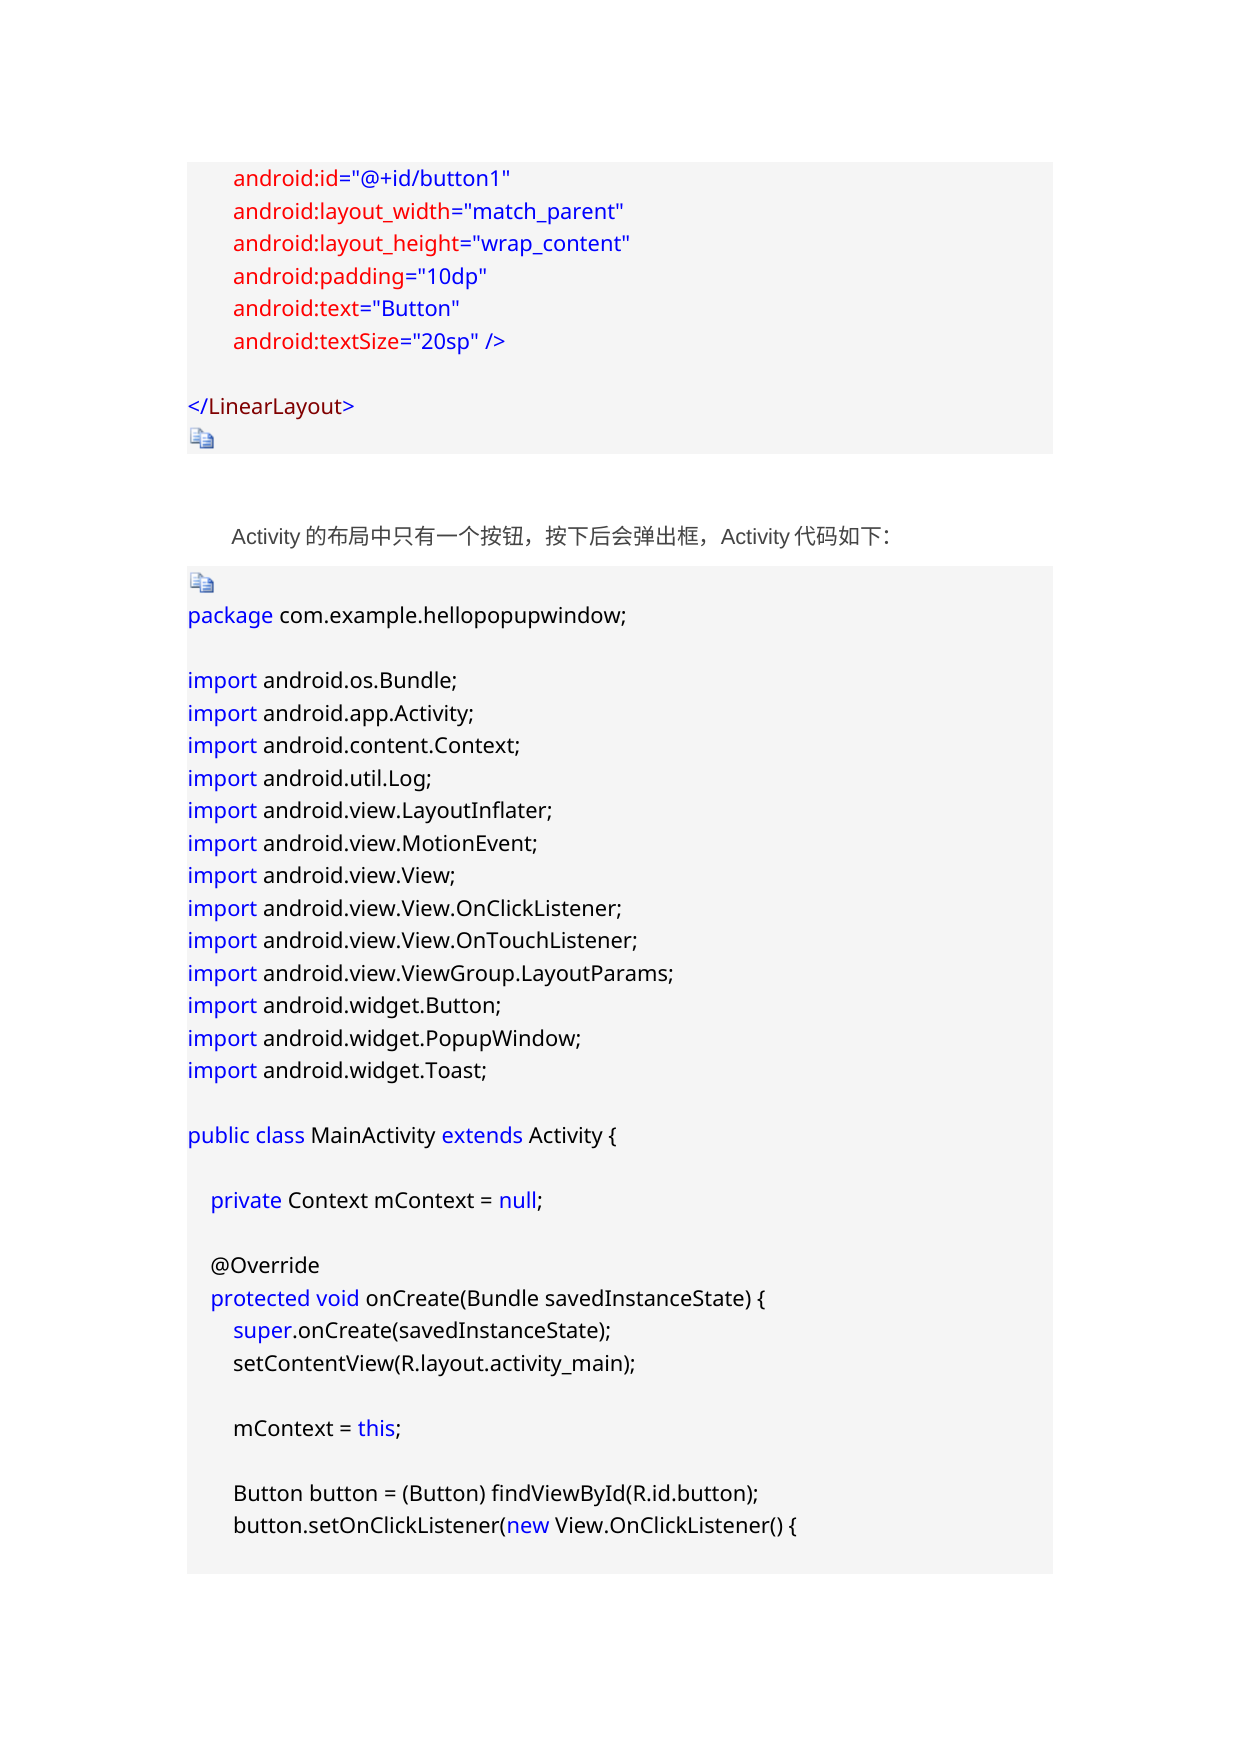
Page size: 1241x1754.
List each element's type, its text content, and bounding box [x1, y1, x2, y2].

text package com.example.hellopopupwindow; [187, 599, 1053, 631]
text import android.view.LayoutInflater; [187, 794, 1053, 826]
text import android.view.View; [187, 859, 1053, 891]
text import android.view.View.OnClickListener; [187, 891, 1053, 924]
text @Override [187, 1249, 1053, 1281]
text import android.view.ViewGroup.LayoutParams; [187, 956, 1053, 989]
text import android.widget.Button; [187, 989, 1053, 1021]
text import android.os.Bundle; [187, 664, 1053, 696]
text protected void onCreate(Bundle savedInstanceState) { [187, 1281, 1053, 1314]
text super.onCreate(savedInstanceState); [187, 1314, 1053, 1346]
picture [187, 422, 219, 454]
text import android.app.Activity; [187, 696, 1053, 729]
text android:id="@+id/button1" [187, 162, 1053, 194]
text import android.content.Context; [187, 729, 1053, 761]
text setContentView(R.layout.activity_main); [187, 1346, 1053, 1379]
text android:text="Button" [187, 292, 1053, 324]
text Activity的布局中只有一个按钮，按下后会弹出框，Activity代码如下： [187, 518, 1053, 551]
text android:layout_height="wrap_content" [187, 227, 1053, 259]
text public class MainActivity extends Activity { [187, 1119, 1053, 1151]
text Button button = (Button) findViewById(R.id.button); [187, 1476, 1053, 1509]
text import android.view.View.OnTouchListener; [187, 924, 1053, 956]
picture [187, 566, 219, 598]
text import android.widget.Toast; [187, 1054, 1053, 1086]
text </LinearLayout> [187, 389, 1053, 422]
text button.setOnClickListener(new View.OnClickListener() { [187, 1509, 1053, 1541]
text android:textSize="20sp" /> [187, 324, 1053, 357]
text android:padding="10dp" [187, 259, 1053, 292]
text import android.widget.PopupWindow; [187, 1021, 1053, 1054]
text mContext = this; [187, 1411, 1053, 1444]
text private Context mContext = null; [187, 1184, 1053, 1216]
text android:layout_width="match_parent" [187, 194, 1053, 227]
text import android.view.MotionEvent; [187, 826, 1053, 859]
text import android.util.Log; [187, 761, 1053, 794]
